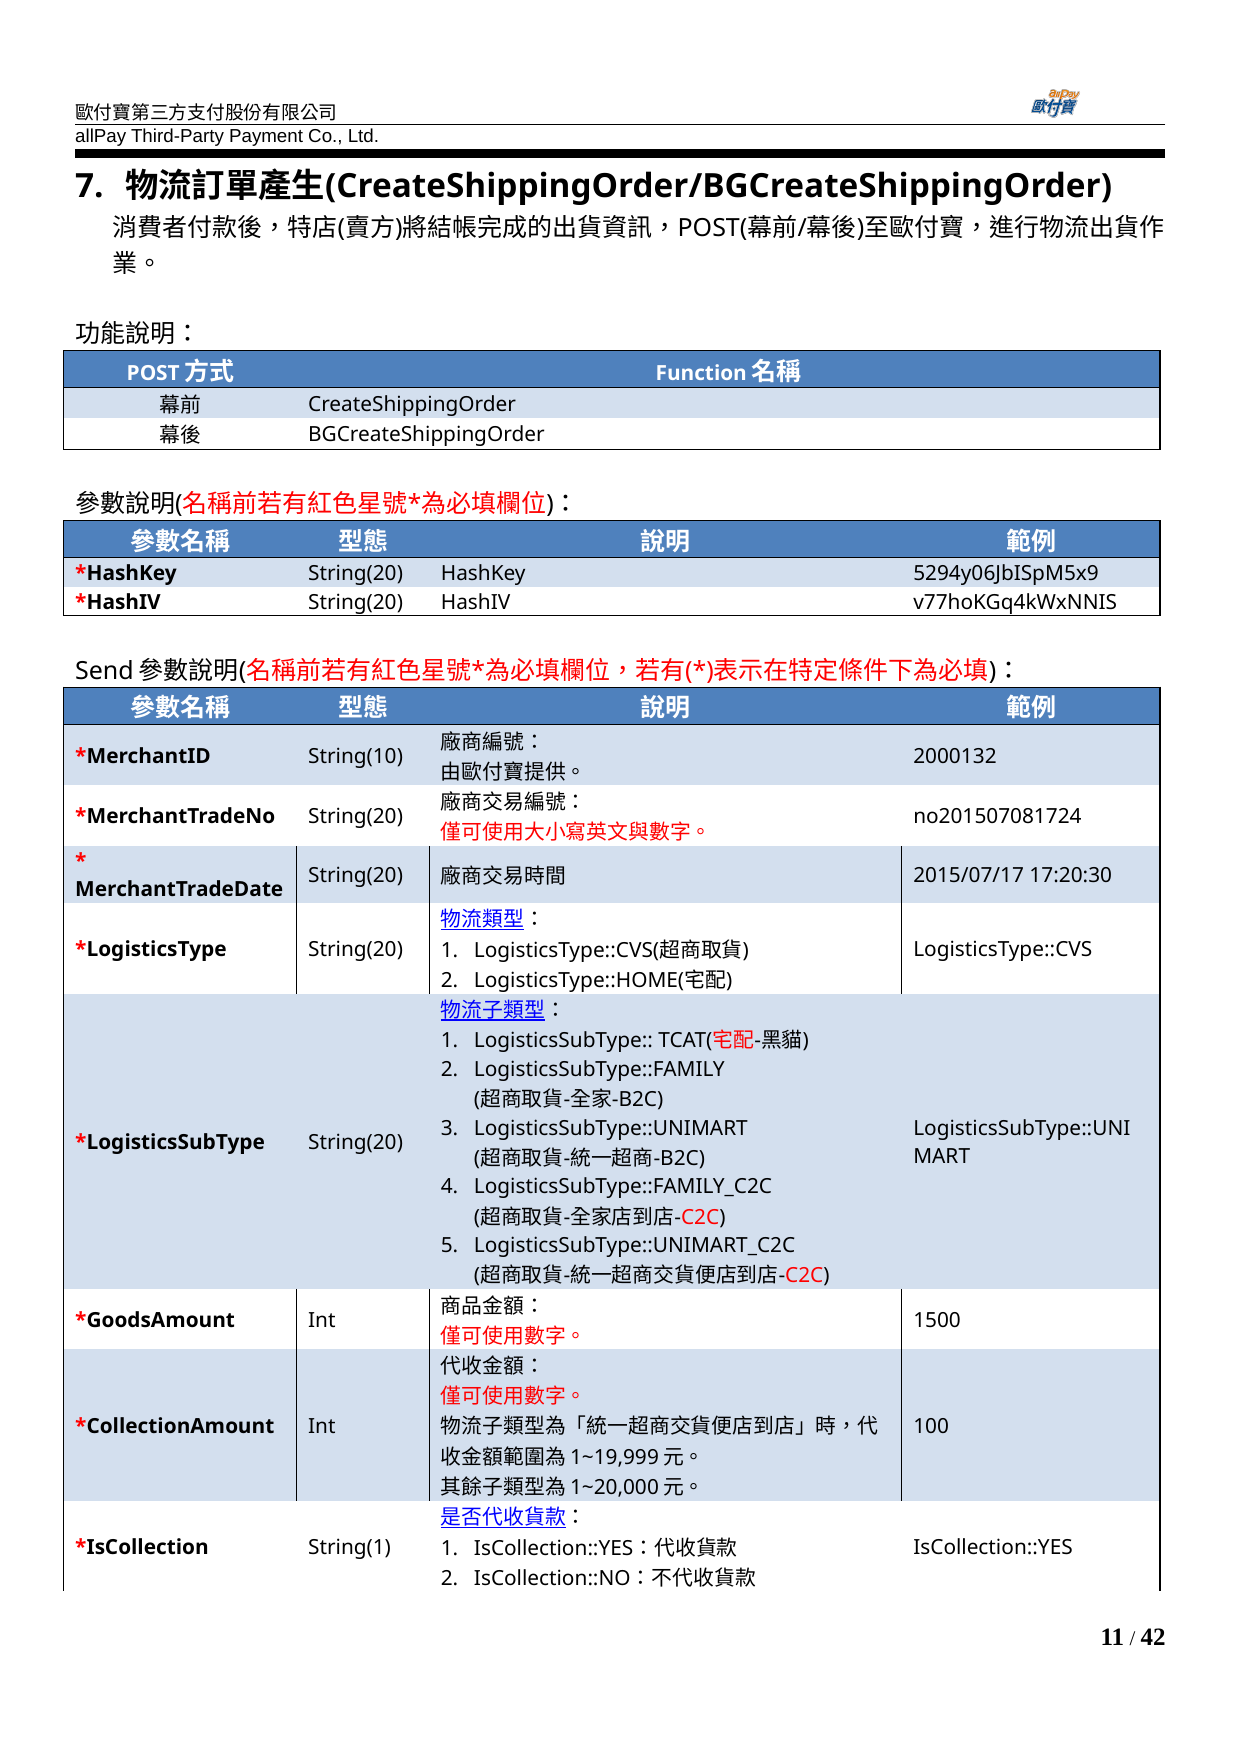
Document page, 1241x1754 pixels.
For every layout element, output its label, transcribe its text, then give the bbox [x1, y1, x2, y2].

table_cell 廠商編號： 由歐付寶提供。 [429, 725, 902, 785]
table_cell 商品金額： 僅可使用數字。 [430, 1289, 901, 1349]
table_cell String(20) [297, 994, 429, 1289]
table_cell *CollectionAmount [64, 1349, 296, 1501]
table_cell 5294y06JbISpM5x9 [902, 558, 1159, 587]
table_header 範例 [902, 688, 1159, 724]
table_cell String(10) [297, 725, 429, 785]
table_cell BGCreateShippingOrder [297, 419, 1159, 449]
table_header 參數名稱 [64, 688, 297, 724]
table_cell HashIV [429, 587, 902, 615]
table_header 範例 [902, 521, 1159, 557]
table_cell 物流類型： LogisticsType::CVS(超商取貨) LogisticsType::HOME(宅配) [430, 903, 901, 993]
table_header POST方式 [64, 351, 297, 387]
table_cell 1500 [902, 1289, 1159, 1349]
table_header 說明 [429, 521, 902, 557]
text Send參數說明(名稱前若有紅色星號*為必填欄位，若有(*)表示在特定條件下為必填)： [75, 650, 1165, 687]
table_cell 100 [902, 1349, 1159, 1501]
table_cell *LogisticsType [64, 903, 296, 993]
table_cell String(1) [297, 1501, 429, 1591]
table_cell 是否代收貨款： IsCollection::YES：代收貨款 IsCollection::NO：不代收貨款 [429, 1501, 902, 1591]
table_cell *HashKey [64, 558, 297, 587]
table_cell *IsCollection [64, 1501, 297, 1591]
table_cell 幕後 [64, 419, 297, 449]
table_cell no201507081724 [902, 785, 1159, 846]
picture [1030, 88, 1081, 119]
text 功能說明： [75, 314, 1165, 350]
table_cell 幕前 [64, 388, 297, 418]
table_cell *GoodsAmount [64, 1289, 296, 1349]
table_cell *HashIV [64, 587, 297, 615]
table_header 說明 [429, 688, 902, 724]
text 消費者付款後，特店(賣方)將結帳完成的出貨資訊，POST(幕前/幕後)至歐付寶，進行物流出貨作業。 [112, 207, 1165, 279]
table_cell 物流子類型： LogisticsSubType:: TCAT(宅配-黑貓) LogisticsSubType::FAMILY (超商取貨-全家-B2C) LogisticsSubType::UNIMART (超商取貨-統一超商-B2C) LogisticsSubType::FAMILY_C2C (超商取貨-全家店到店-C2C) LogisticsSubType::UNIMART_C2C (超商取貨-統一超商交貨便店到店-C2C) [429, 994, 902, 1289]
table_header 參數名稱 [64, 521, 297, 557]
table_cell v77hoKGq4kWxNNIS [902, 587, 1159, 615]
table_cell IsCollection::YES [902, 1501, 1159, 1591]
table_cell CreateShippingOrder [297, 388, 1159, 418]
table_cell Int [297, 1289, 429, 1349]
table_cell 廠商交易時間 [430, 846, 901, 903]
text 參數說明(名稱前若有紅色星號*為必填欄位)： [75, 484, 1165, 520]
table_cell String(20) [297, 587, 429, 615]
table_cell 代收金額： 僅可使用數字。 物流子類型為「統一超商交貨便店到店」時，代收金額範圍為1~19,999元。 其餘子類型為1~20,000元。 [430, 1349, 901, 1501]
table_cell Int [297, 1349, 429, 1501]
table_cell 2000132 [902, 725, 1159, 785]
table_cell String(20) [297, 903, 429, 993]
table_cell *MerchantTradeNo [64, 785, 297, 846]
table_cell String(20) [297, 846, 429, 903]
text 物流訂單產生(CreateShippingOrder/BGCreateShippingOrder) [75, 159, 1165, 207]
table_header Function名稱 [297, 351, 1159, 387]
table_cell 2015/07/17 17:20:30 [902, 846, 1159, 903]
table_cell String(20) [297, 785, 429, 846]
table_cell LogisticsType::CVS [902, 903, 1159, 993]
table_cell *MerchantTradeDate [64, 846, 296, 903]
table_cell String(20) [297, 558, 429, 587]
table_cell 廠商交易編號： 僅可使用大小寫英文與數字。 [429, 785, 902, 846]
table_cell HashKey [429, 558, 902, 587]
table_cell LogisticsSubType::UNIMART [902, 994, 1159, 1289]
table_header 型態 [297, 688, 429, 724]
table_cell *LogisticsSubType [64, 994, 297, 1289]
table_header 型態 [297, 521, 429, 557]
table_cell *MerchantID [64, 725, 297, 785]
